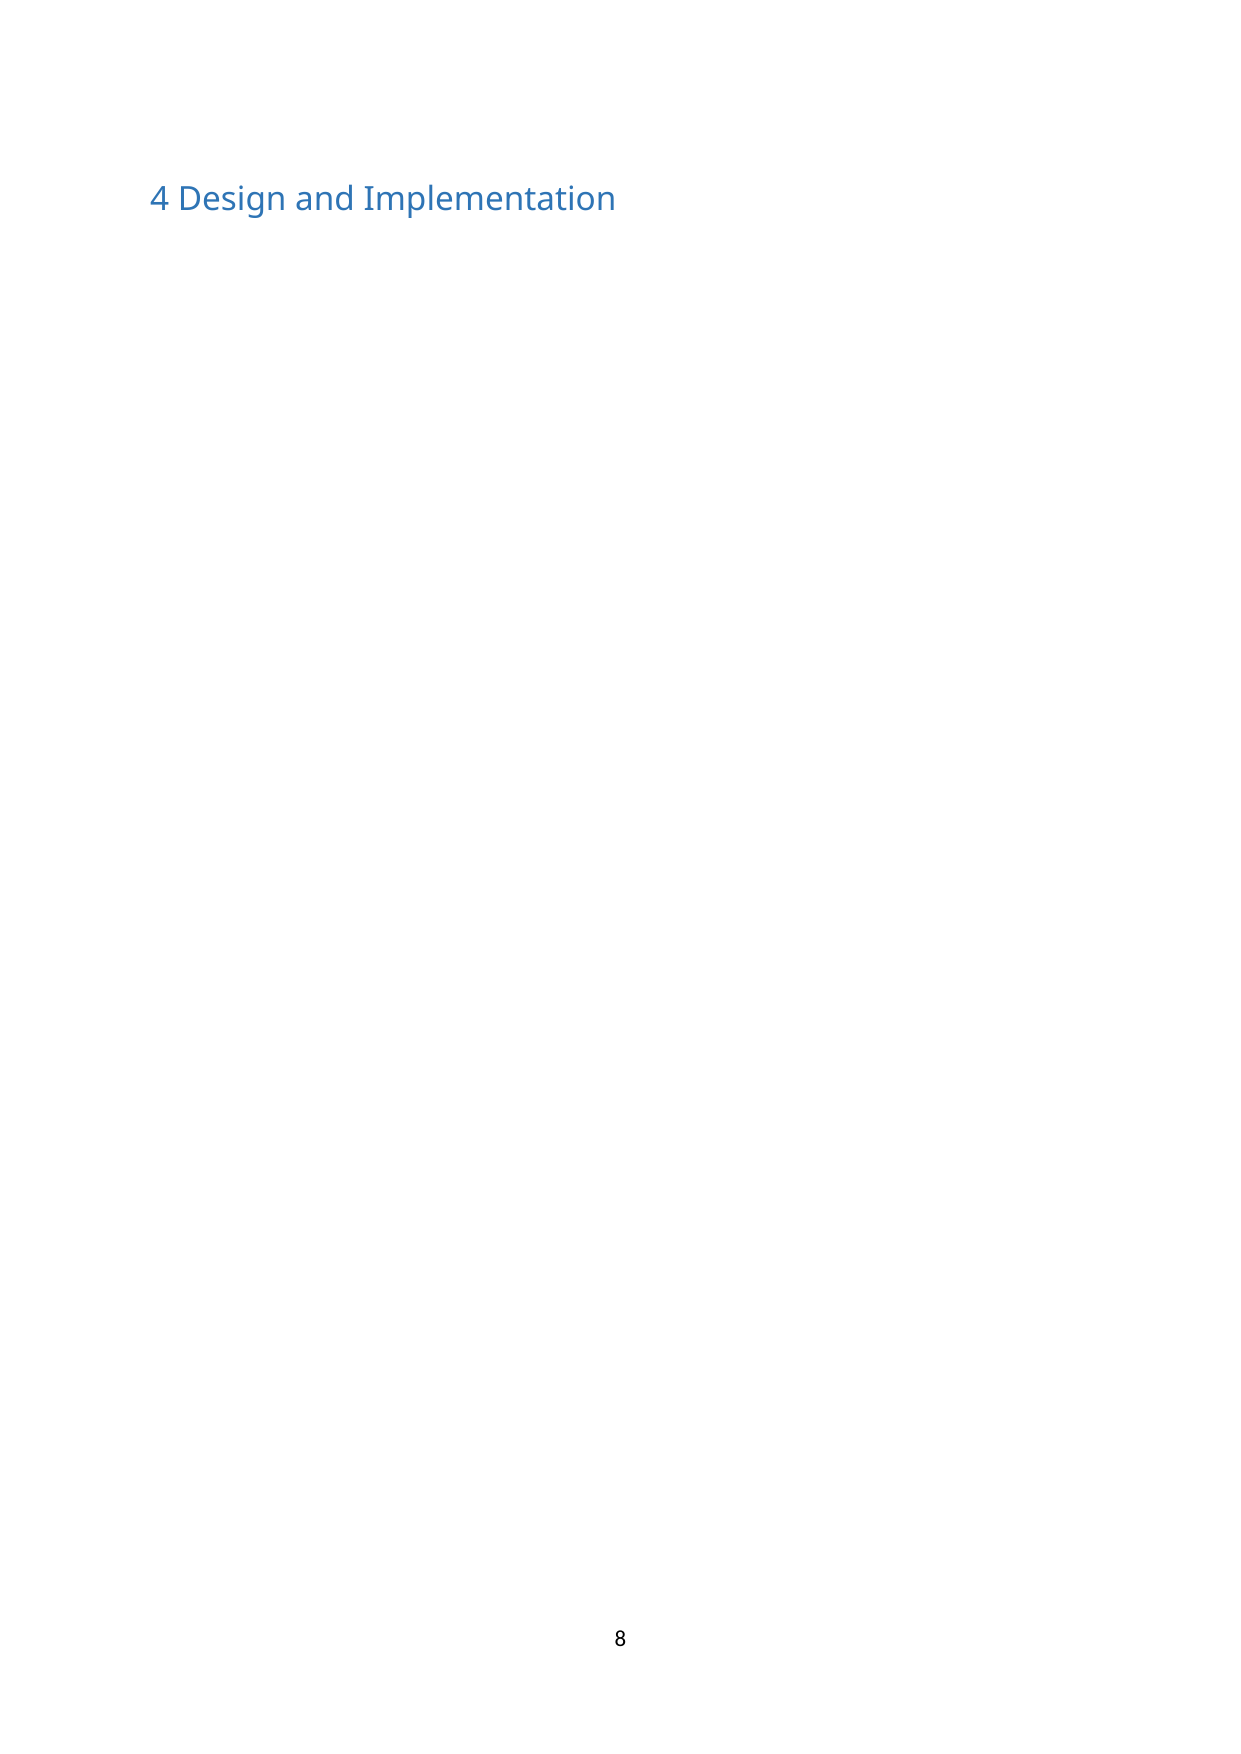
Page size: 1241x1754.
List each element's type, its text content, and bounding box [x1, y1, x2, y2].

subtitle 4 Design and Implementation [150, 175, 1090, 220]
